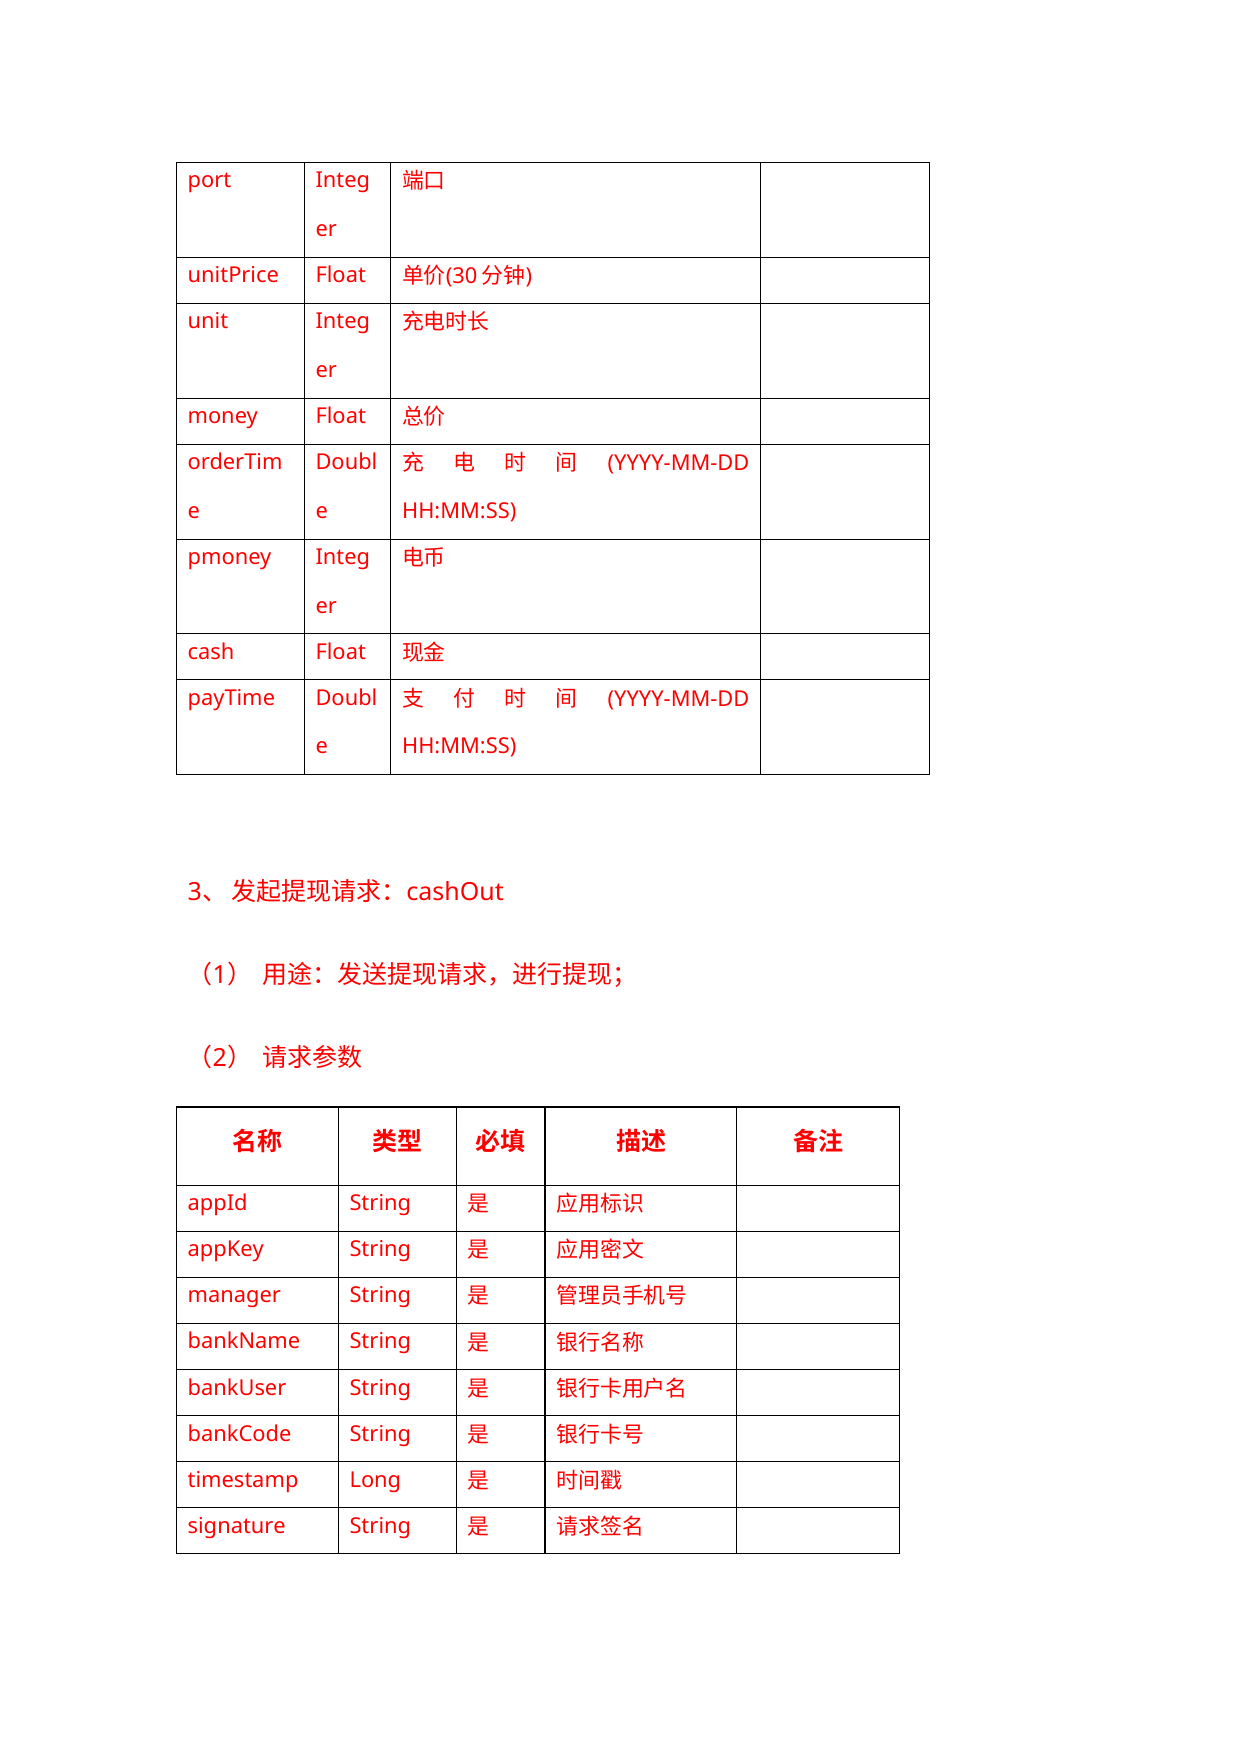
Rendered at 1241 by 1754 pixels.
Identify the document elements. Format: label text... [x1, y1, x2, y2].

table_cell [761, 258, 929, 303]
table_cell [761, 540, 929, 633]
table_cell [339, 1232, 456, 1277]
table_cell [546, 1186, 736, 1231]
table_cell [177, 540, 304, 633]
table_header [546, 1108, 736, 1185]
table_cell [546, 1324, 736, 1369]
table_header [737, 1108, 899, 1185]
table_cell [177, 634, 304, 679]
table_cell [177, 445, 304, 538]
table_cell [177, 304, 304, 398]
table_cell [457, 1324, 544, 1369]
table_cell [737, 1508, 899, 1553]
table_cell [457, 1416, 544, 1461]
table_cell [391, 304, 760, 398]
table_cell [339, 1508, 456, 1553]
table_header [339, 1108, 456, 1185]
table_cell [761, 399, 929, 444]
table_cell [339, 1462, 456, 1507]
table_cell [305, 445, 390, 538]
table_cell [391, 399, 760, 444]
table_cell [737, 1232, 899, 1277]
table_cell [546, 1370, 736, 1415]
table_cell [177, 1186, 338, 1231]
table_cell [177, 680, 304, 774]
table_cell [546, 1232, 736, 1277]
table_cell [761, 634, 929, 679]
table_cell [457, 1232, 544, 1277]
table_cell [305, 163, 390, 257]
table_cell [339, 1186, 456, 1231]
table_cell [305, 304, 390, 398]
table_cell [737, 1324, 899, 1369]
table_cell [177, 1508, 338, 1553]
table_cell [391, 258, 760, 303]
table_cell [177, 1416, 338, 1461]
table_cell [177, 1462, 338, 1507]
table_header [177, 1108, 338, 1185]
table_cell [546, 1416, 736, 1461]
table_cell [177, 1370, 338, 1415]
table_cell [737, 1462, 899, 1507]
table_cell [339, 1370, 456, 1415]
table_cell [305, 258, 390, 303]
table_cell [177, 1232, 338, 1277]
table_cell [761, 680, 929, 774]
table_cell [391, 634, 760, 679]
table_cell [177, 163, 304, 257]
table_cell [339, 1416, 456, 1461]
list 请求参数 [187, 1023, 1053, 1088]
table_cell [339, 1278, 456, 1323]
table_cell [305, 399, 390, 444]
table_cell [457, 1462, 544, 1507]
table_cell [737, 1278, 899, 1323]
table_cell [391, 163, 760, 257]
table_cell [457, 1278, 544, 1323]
list 用途：发送提现请求，进行提现； [187, 940, 1053, 1005]
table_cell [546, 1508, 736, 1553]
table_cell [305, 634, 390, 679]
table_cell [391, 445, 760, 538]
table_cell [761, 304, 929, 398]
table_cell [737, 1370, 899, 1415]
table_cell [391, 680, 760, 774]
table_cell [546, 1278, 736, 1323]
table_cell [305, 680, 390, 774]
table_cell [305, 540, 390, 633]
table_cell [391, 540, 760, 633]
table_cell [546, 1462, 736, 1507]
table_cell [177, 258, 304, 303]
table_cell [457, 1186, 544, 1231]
list 发起提现请求：cashOut [187, 857, 1053, 922]
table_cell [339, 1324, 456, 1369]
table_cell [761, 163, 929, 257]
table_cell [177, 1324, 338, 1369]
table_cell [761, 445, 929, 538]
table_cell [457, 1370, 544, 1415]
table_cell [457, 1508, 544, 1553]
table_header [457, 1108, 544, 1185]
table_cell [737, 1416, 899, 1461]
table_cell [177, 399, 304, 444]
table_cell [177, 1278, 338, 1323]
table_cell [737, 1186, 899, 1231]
